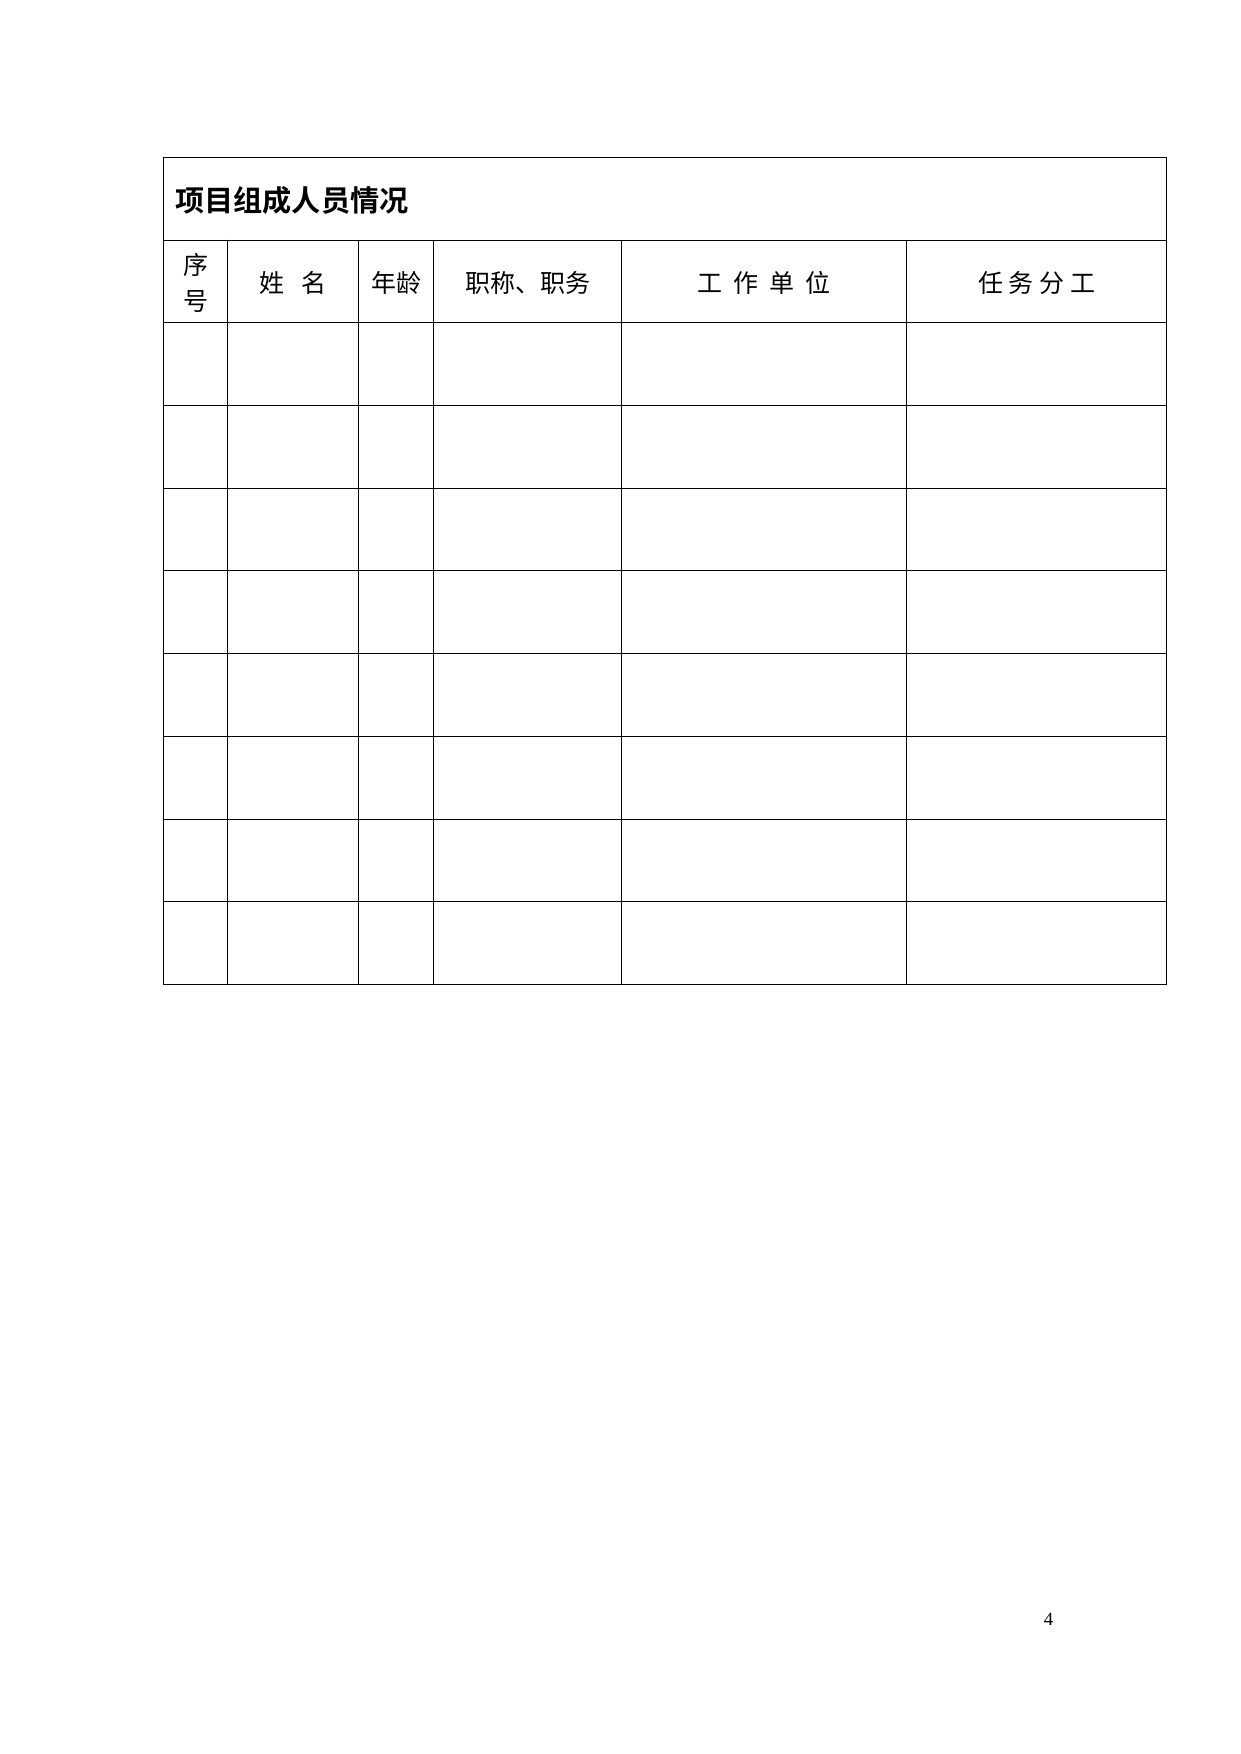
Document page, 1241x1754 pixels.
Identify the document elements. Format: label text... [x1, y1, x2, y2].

table_cell [164, 323, 227, 405]
table_cell [907, 489, 1166, 570]
table_cell [359, 571, 433, 653]
table_cell [434, 489, 621, 570]
table_cell [359, 654, 433, 736]
table_cell [907, 571, 1166, 653]
table_cell [164, 571, 227, 653]
table_cell [434, 820, 621, 901]
table_cell [622, 489, 906, 570]
table_cell [228, 654, 358, 736]
table_cell [164, 489, 227, 570]
table_cell [228, 489, 358, 570]
table_cell [434, 323, 621, 405]
table_cell [622, 820, 906, 901]
table_cell [359, 737, 433, 818]
table_cell [622, 654, 906, 736]
table_cell [622, 737, 906, 818]
table_cell 姓 名 [228, 241, 358, 322]
table_cell [434, 654, 621, 736]
table_cell [622, 902, 906, 984]
table_header 项目组成人员情况 [164, 158, 1166, 239]
table_cell [359, 820, 433, 901]
table_cell [228, 406, 358, 488]
table_cell [434, 902, 621, 984]
table_cell [359, 323, 433, 405]
table_cell [907, 654, 1166, 736]
table_cell [164, 406, 227, 488]
table_cell [164, 737, 227, 818]
table_cell [228, 902, 358, 984]
table_cell [434, 737, 621, 818]
table_cell [434, 571, 621, 653]
table_cell 任 务 分 工 [907, 241, 1166, 322]
table_cell [359, 902, 433, 984]
table_cell [228, 737, 358, 818]
table_cell [434, 406, 621, 488]
table_cell [359, 489, 433, 570]
table_cell [164, 902, 227, 984]
table_cell [907, 902, 1166, 984]
table_cell [228, 571, 358, 653]
table_cell [907, 737, 1166, 818]
table_cell [907, 820, 1166, 901]
table_cell [164, 654, 227, 736]
table_cell 工 作 单 位 [622, 241, 906, 322]
table_cell [907, 406, 1166, 488]
table_cell [228, 820, 358, 901]
table_cell [622, 571, 906, 653]
table_cell [622, 406, 906, 488]
table_cell [907, 323, 1166, 405]
table_cell [622, 323, 906, 405]
table_cell [164, 820, 227, 901]
table_cell 序号 [164, 241, 227, 322]
table_cell 年龄 [359, 241, 433, 322]
table_cell [228, 323, 358, 405]
table_cell [359, 406, 433, 488]
table_cell 职称、职务 [434, 241, 621, 322]
